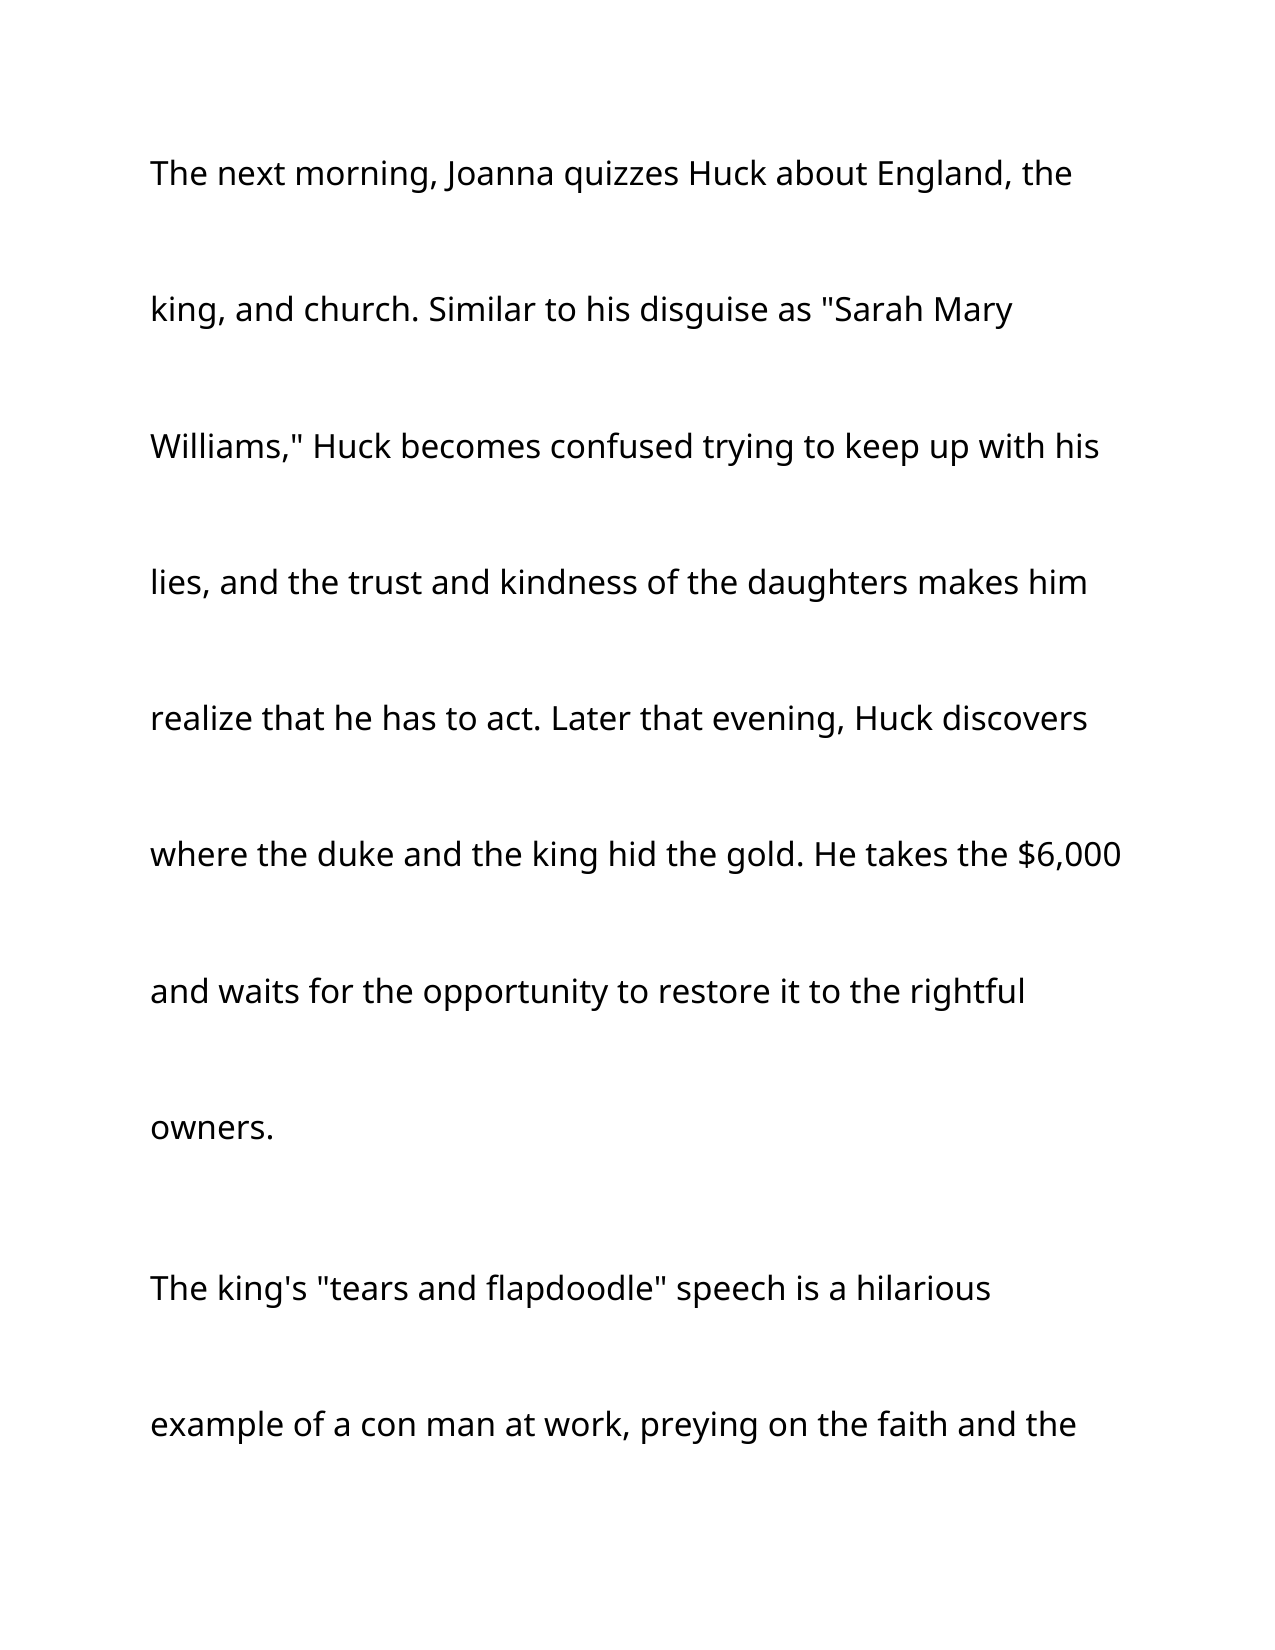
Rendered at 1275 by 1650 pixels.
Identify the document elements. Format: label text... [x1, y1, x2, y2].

text The next morning, Joanna quizzes Huck about England, the king, and church. Similar to his disguise as "Sarah Mary Williams," Huck becomes confused trying to keep up with his lies, and the trust and kindness of the daughters makes him realize that he has to act. Later that evening, Huck discovers where the duke and the king hid the gold. He takes the $6,000 and waits for the opportunity to restore it to the rightful owners. [150, 150, 1125, 1149]
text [150, 1265, 1125, 1447]
